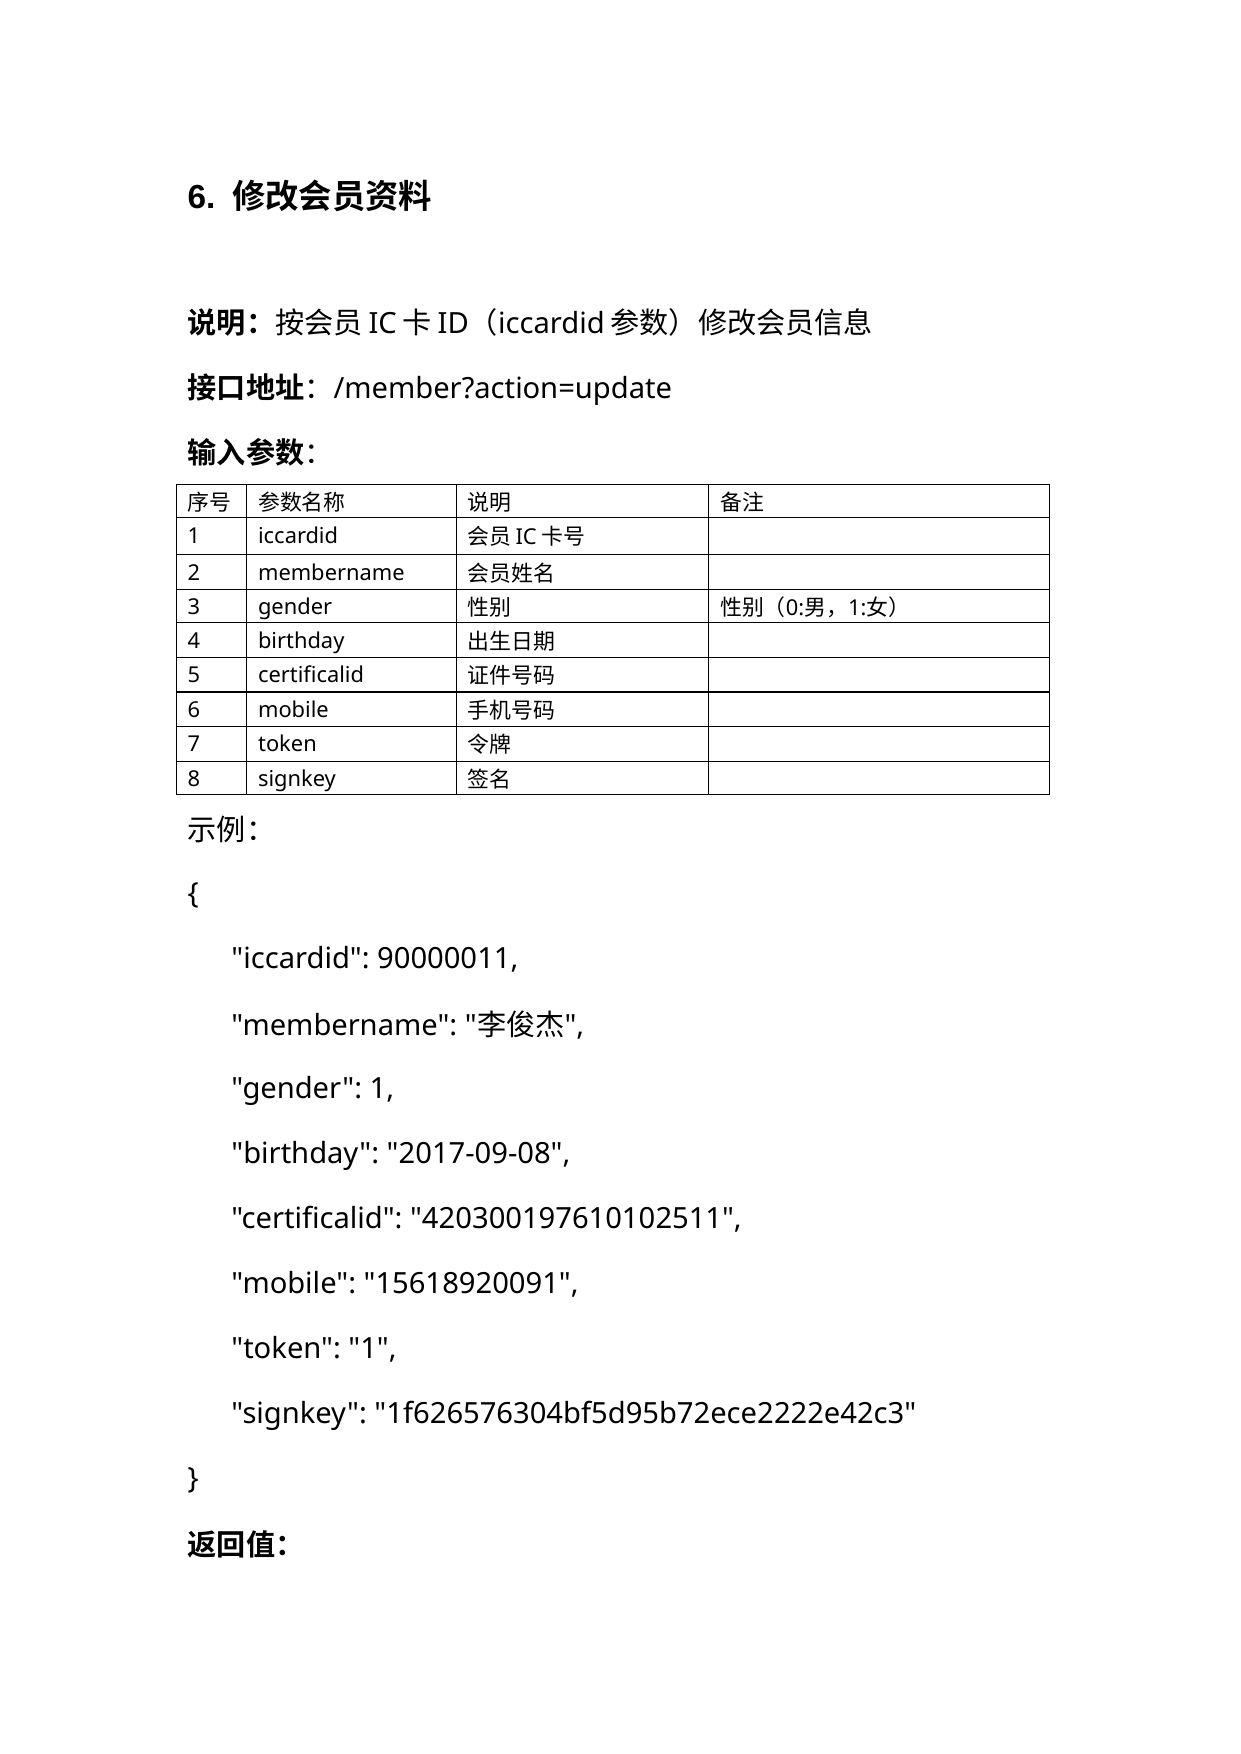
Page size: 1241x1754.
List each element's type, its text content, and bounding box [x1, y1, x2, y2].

table_cell [709, 555, 1049, 589]
text "signkey": "1f626576304bf5d95b72ece2222e42c3" [187, 1380, 1053, 1445]
table_cell token [247, 727, 456, 761]
table_cell 4 [177, 623, 246, 657]
table_header 说明 [457, 485, 708, 517]
table_cell 手机号码 [457, 693, 708, 726]
table_cell [709, 727, 1049, 761]
text "token": "1", [187, 1315, 1053, 1380]
text "mobile": "15618920091", [187, 1250, 1053, 1315]
text { [187, 860, 1053, 925]
table_cell birthday [247, 623, 456, 657]
table_cell [709, 693, 1049, 726]
text "membername": "李俊杰", [187, 990, 1053, 1055]
table_cell [709, 762, 1049, 794]
list 示例： [187, 795, 1053, 860]
table_cell 7 [177, 727, 246, 761]
text "gender": 1, [187, 1055, 1053, 1120]
table_cell 出生日期 [457, 623, 708, 657]
table_cell gender [247, 590, 456, 622]
table_header 备注 [709, 485, 1049, 517]
table_cell 2 [177, 555, 246, 589]
table_cell [709, 518, 1049, 554]
text } [187, 1445, 1053, 1510]
table_header 参数名称 [247, 485, 456, 517]
text "iccardid": 90000011, [187, 925, 1053, 990]
table_cell 会员IC卡号 [457, 518, 708, 554]
text "certificalid": "420300197610102511", [187, 1185, 1053, 1250]
text 说明：按会员IC卡ID（iccardid参数）修改会员信息 [187, 289, 1053, 354]
list 输入参数： [187, 419, 1053, 484]
table_cell 会员姓名 [457, 555, 708, 589]
table_cell 性别（0:男，1:女） [709, 590, 1049, 622]
table_cell iccardid [247, 518, 456, 554]
table_cell mobile [247, 693, 456, 726]
table_cell 令牌 [457, 727, 708, 761]
text "birthday": "2017-09-08", [187, 1120, 1053, 1185]
table_header 序号 [177, 485, 246, 517]
text 接口地址：/member?action=update [187, 354, 1053, 419]
table_cell 证件号码 [457, 658, 708, 691]
table_cell [709, 658, 1049, 691]
table_cell 1 [177, 518, 246, 554]
table_cell 8 [177, 762, 246, 794]
table_cell 6 [177, 693, 246, 726]
table_cell [709, 623, 1049, 657]
table_cell membername [247, 555, 456, 589]
table_cell 5 [177, 658, 246, 691]
text 返回值： [187, 1510, 1053, 1575]
table_cell 3 [177, 590, 246, 622]
subtitle 修改会员资料 [187, 162, 1053, 227]
table_cell signkey [247, 762, 456, 794]
table_cell 性别 [457, 590, 708, 622]
table_cell certificalid [247, 658, 456, 691]
table_cell 签名 [457, 762, 708, 794]
